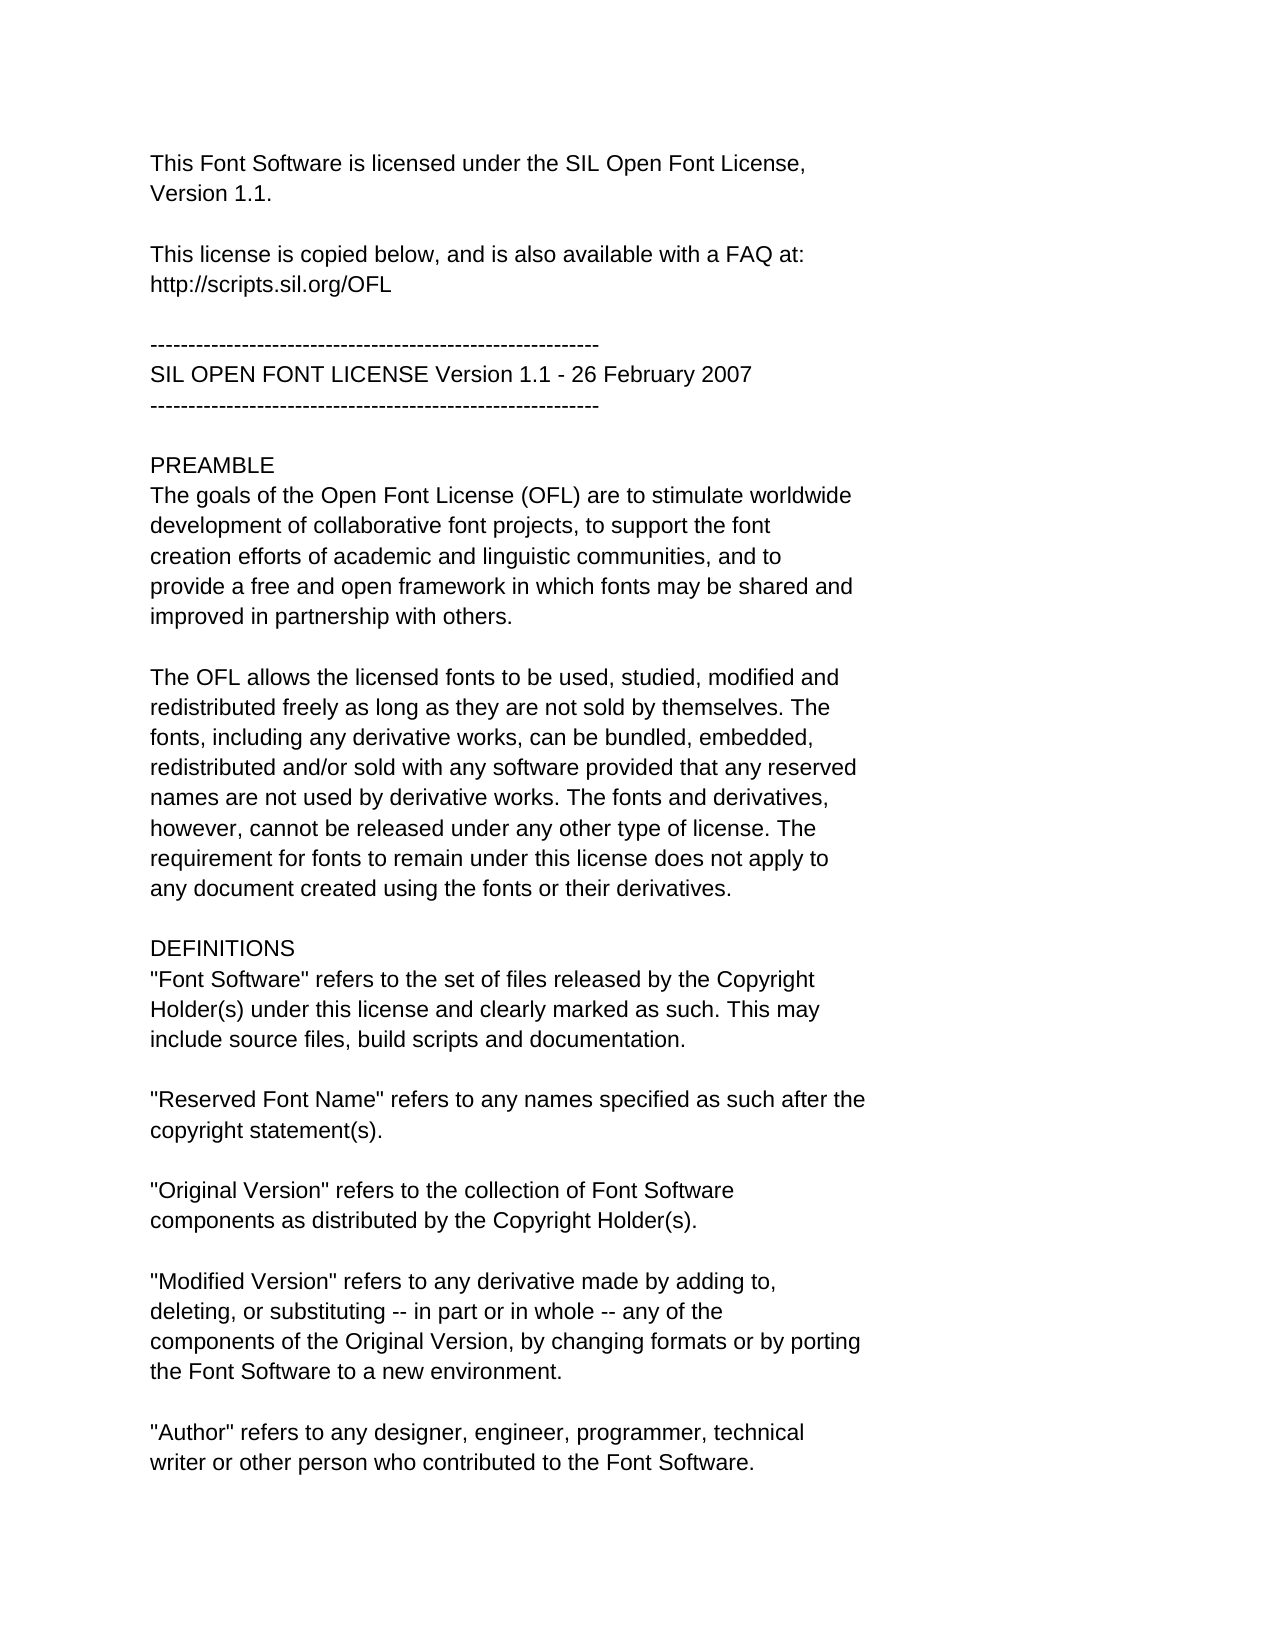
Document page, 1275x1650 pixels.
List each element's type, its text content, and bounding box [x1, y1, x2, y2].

text writer or other person who contributed to the Font Software. [150, 1449, 1125, 1475]
text PREAMBLE [150, 452, 1125, 478]
text "Font Software" refers to the set of files released by the Copyright [150, 966, 1125, 992]
text This license is copied below, and is also available with a FAQ at: [150, 241, 1125, 267]
text "Reserved Font Name" refers to any names specified as such after the [150, 1086, 1125, 1113]
text include source files, build scripts and documentation. [150, 1026, 1125, 1052]
text provide a free and open framework in which fonts may be shared and [150, 573, 1125, 599]
text fonts, including any derivative works, can be bundled, embedded, [150, 724, 1125, 750]
text SIL OPEN FONT LICENSE Version 1.1 - 26 February 2007 [150, 361, 1125, 388]
text names are not used by derivative works. The fonts and derivatives, [150, 784, 1125, 811]
text The goals of the Open Font License (OFL) are to stimulate worldwide [150, 482, 1125, 509]
text any document created using the fonts or their derivatives. [150, 875, 1125, 901]
text DEFINITIONS [150, 935, 1125, 962]
text requirement for fonts to remain under this license does not apply to [150, 845, 1125, 871]
text The OFL allows the licensed fonts to be used, studied, modified and [150, 663, 1125, 690]
text "Author" refers to any designer, engineer, programmer, technical [150, 1419, 1125, 1445]
text development of collaborative font projects, to support the font [150, 512, 1125, 539]
text the Font Software to a new environment. [150, 1358, 1125, 1385]
text components of the Original Version, by changing formats or by porting [150, 1328, 1125, 1354]
text copyright statement(s). [150, 1117, 1125, 1143]
text Version 1.1. [150, 180, 1125, 207]
text This Font Software is licensed under the SIL Open Font License, [150, 150, 1125, 176]
text "Original Version" refers to the collection of Font Software [150, 1177, 1125, 1203]
text ----------------------------------------------------------- [150, 392, 1125, 418]
text improved in partnership with others. [150, 603, 1125, 629]
text components as distributed by the Copyright Holder(s). [150, 1207, 1125, 1234]
text redistributed and/or sold with any software provided that any reserved [150, 754, 1125, 781]
text redistributed freely as long as they are not sold by themselves. The [150, 694, 1125, 720]
text ----------------------------------------------------------- [150, 331, 1125, 358]
text http://scripts.sil.org/OFL [150, 271, 1125, 297]
text "Modified Version" refers to any derivative made by adding to, [150, 1268, 1125, 1294]
text creation efforts of academic and linguistic communities, and to [150, 543, 1125, 569]
text deleting, or substituting -- in part or in whole -- any of the [150, 1298, 1125, 1324]
text Holder(s) under this license and clearly marked as such. This may [150, 996, 1125, 1022]
text however, cannot be released under any other type of license. The [150, 814, 1125, 841]
